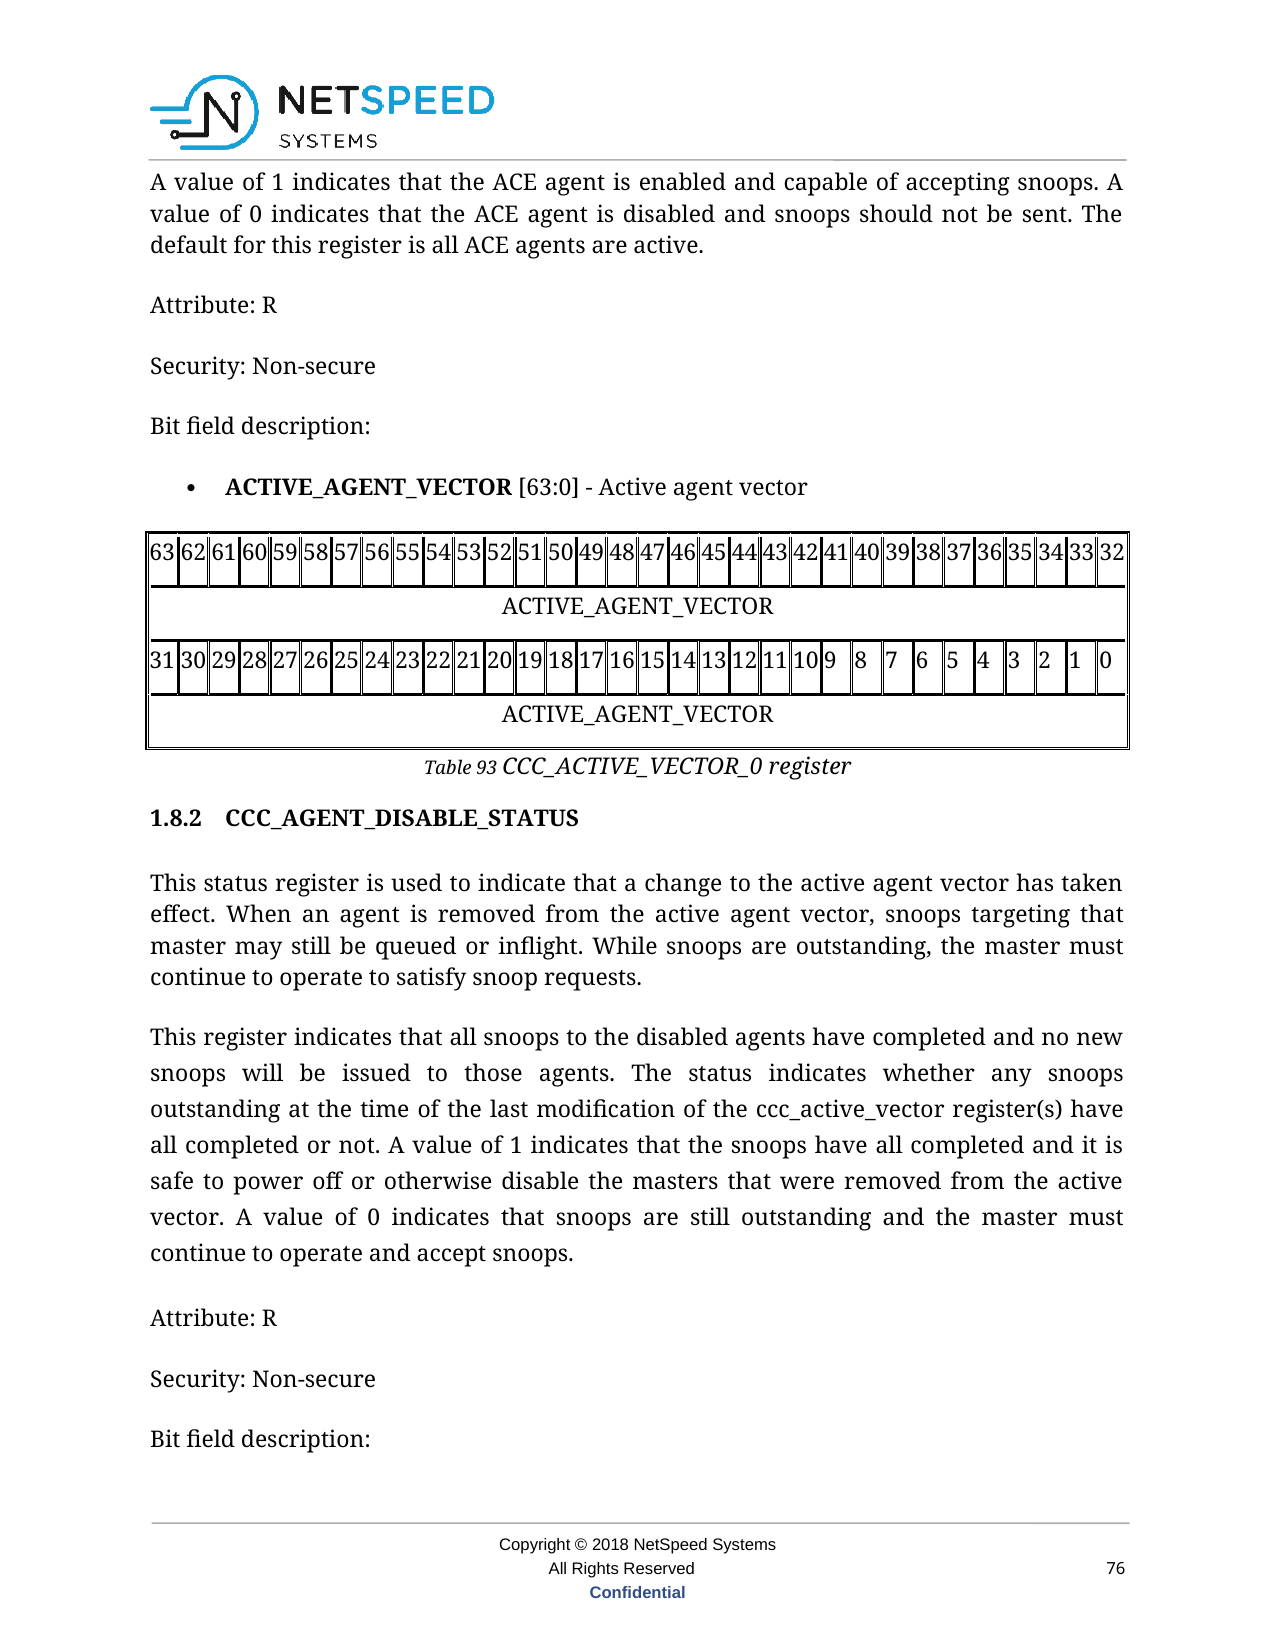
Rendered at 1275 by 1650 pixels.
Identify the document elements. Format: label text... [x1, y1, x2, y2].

text Bit field description: [150, 1423, 1125, 1454]
text A value of 1 indicates that the ACE agent is enabled and capable of accepting snoops. A value of 0 indicates that the ACE agent is disabled and snoops should not be sent. The default for this register is all ACE agents are active. [150, 166, 1125, 260]
text Security: Non-secure [150, 1362, 1125, 1394]
text This register indicates that all snoops to the disabled agents have completed and no new snoops will be issued to those agents. The status indicates whether any snoops outstanding at the time of the last modification of the ccc_active_vector register(s) have all completed or not. A value of 1 indicates that the snoops have all completed and it is safe to power off or otherwise disable the masters that were removed from the active vector. A value of 0 indicates that snoops are still outstanding and the master must continue to operate and accept snoops. [150, 1021, 1125, 1268]
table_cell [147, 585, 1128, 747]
text Security: Non-secure [150, 350, 1125, 381]
subtitle CCC_AGENT_DISABLE_STATUS [150, 802, 1125, 833]
text Bit field description: [150, 410, 1125, 441]
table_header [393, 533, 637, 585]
text This status register is used to indicate that a change to the active agent vector has taken effect. When an agent is removed from the active agent vector, snoops targeting that master may still be queued or inflight. While snoops are outstanding, the master must continue to operate to satisfy snoop requests. [150, 867, 1125, 992]
text Attribute: R [150, 1302, 1125, 1333]
text Attribute: R [150, 289, 1125, 321]
picture [150, 75, 495, 150]
text Table 93 CCC_ACTIVE_VECTOR_0 register [150, 750, 1125, 781]
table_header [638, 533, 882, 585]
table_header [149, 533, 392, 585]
list ACTIVE_AGENT_VECTOR [63:0] - Active agent vector [187, 471, 1125, 502]
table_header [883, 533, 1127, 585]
